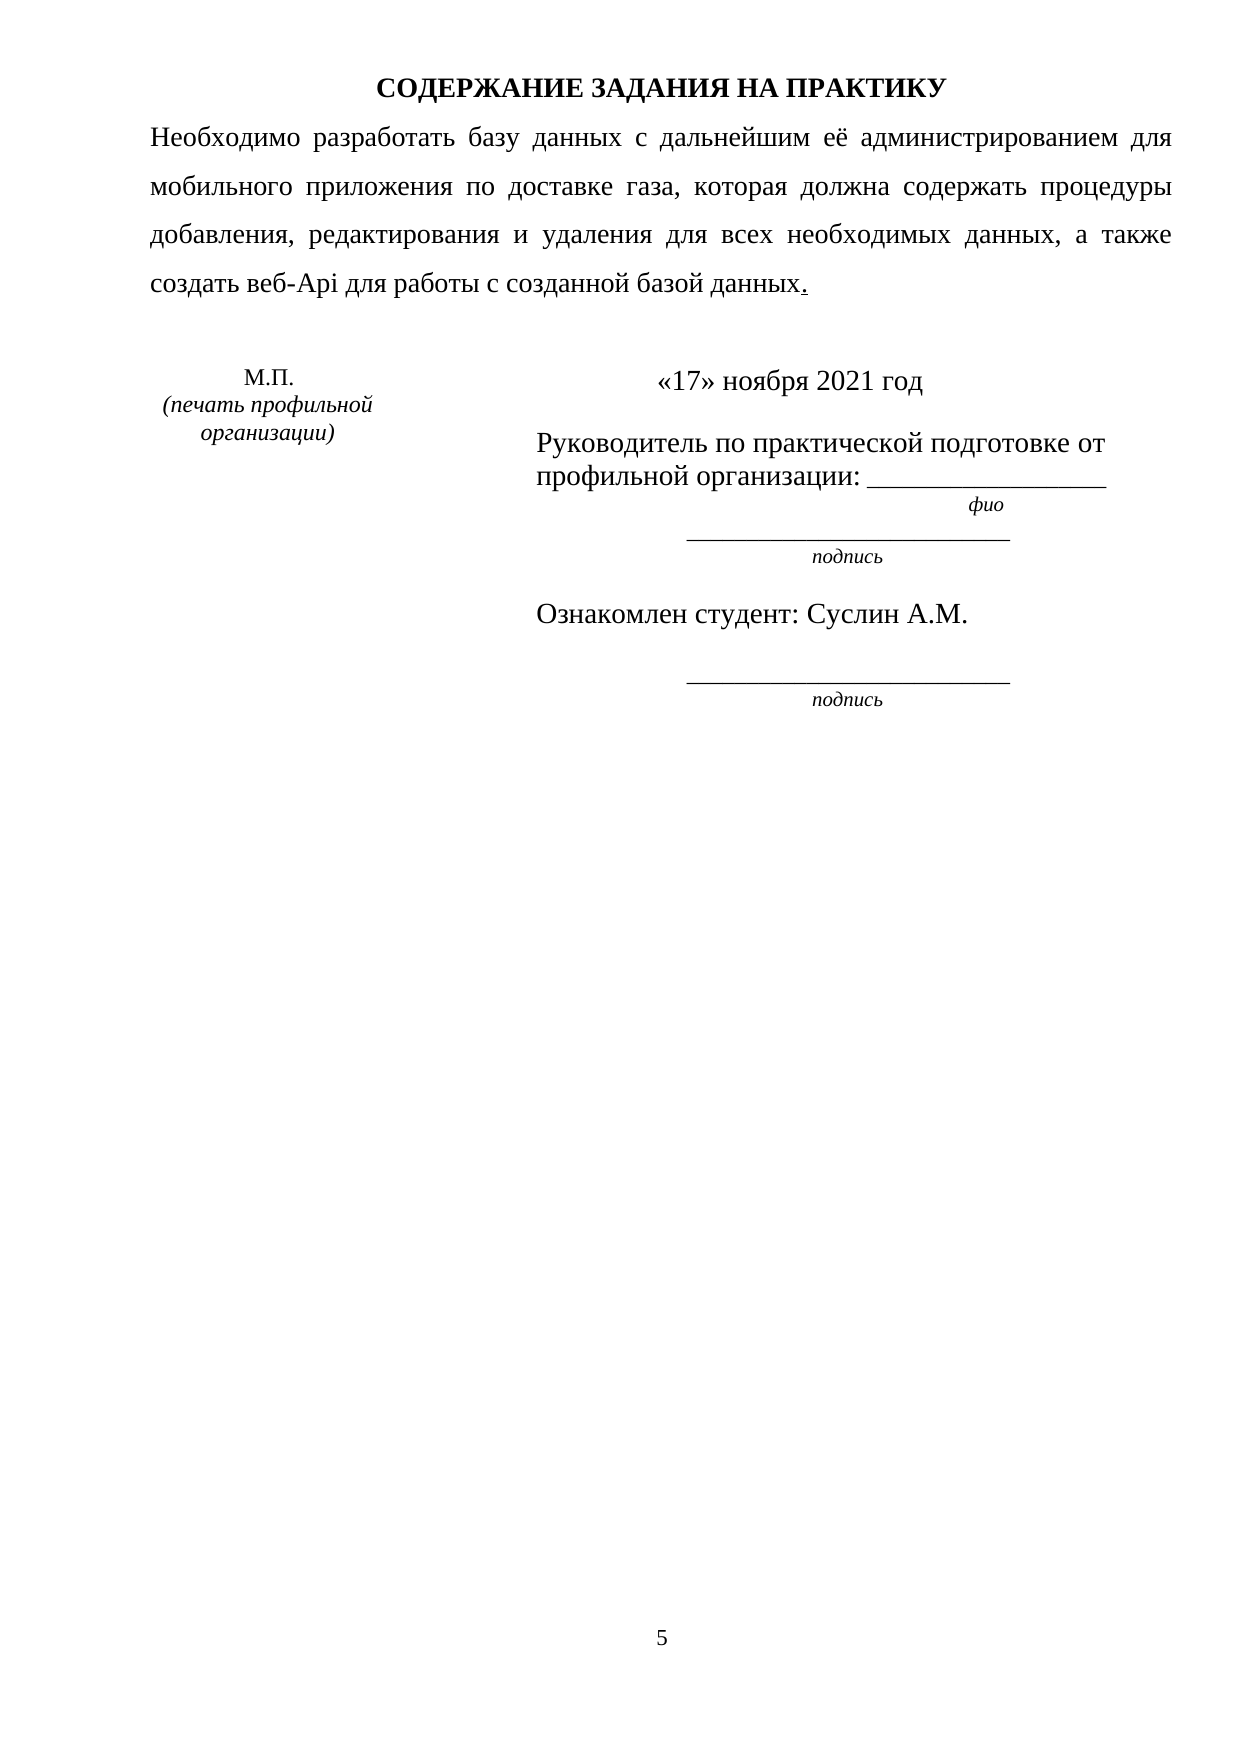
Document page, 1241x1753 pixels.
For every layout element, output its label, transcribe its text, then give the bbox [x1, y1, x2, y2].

text Необходимо разработать базу данных с дальнейшим её администрированием для мобильного приложения по доставке газа, которая должна содержать процедуры добавления, редактирования и удаления для всех необходимых данных, а также создать веб-Api для работы с созданной базой данных. [150, 120, 1173, 298]
table_header «17» ноября 2021 год Руководитель по практической подготовке от профильной организации: ____________________ фио ___________________________ подпись Ознакомлен студент: Суслин А.М. ___________________________ подпись [388, 363, 1173, 711]
table_header М.П. (печать профильной организации) [150, 363, 387, 711]
text СОДЕРЖАНИЕ ЗАДАНИЯ НА ПРАКТИКУ [150, 71, 1173, 104]
